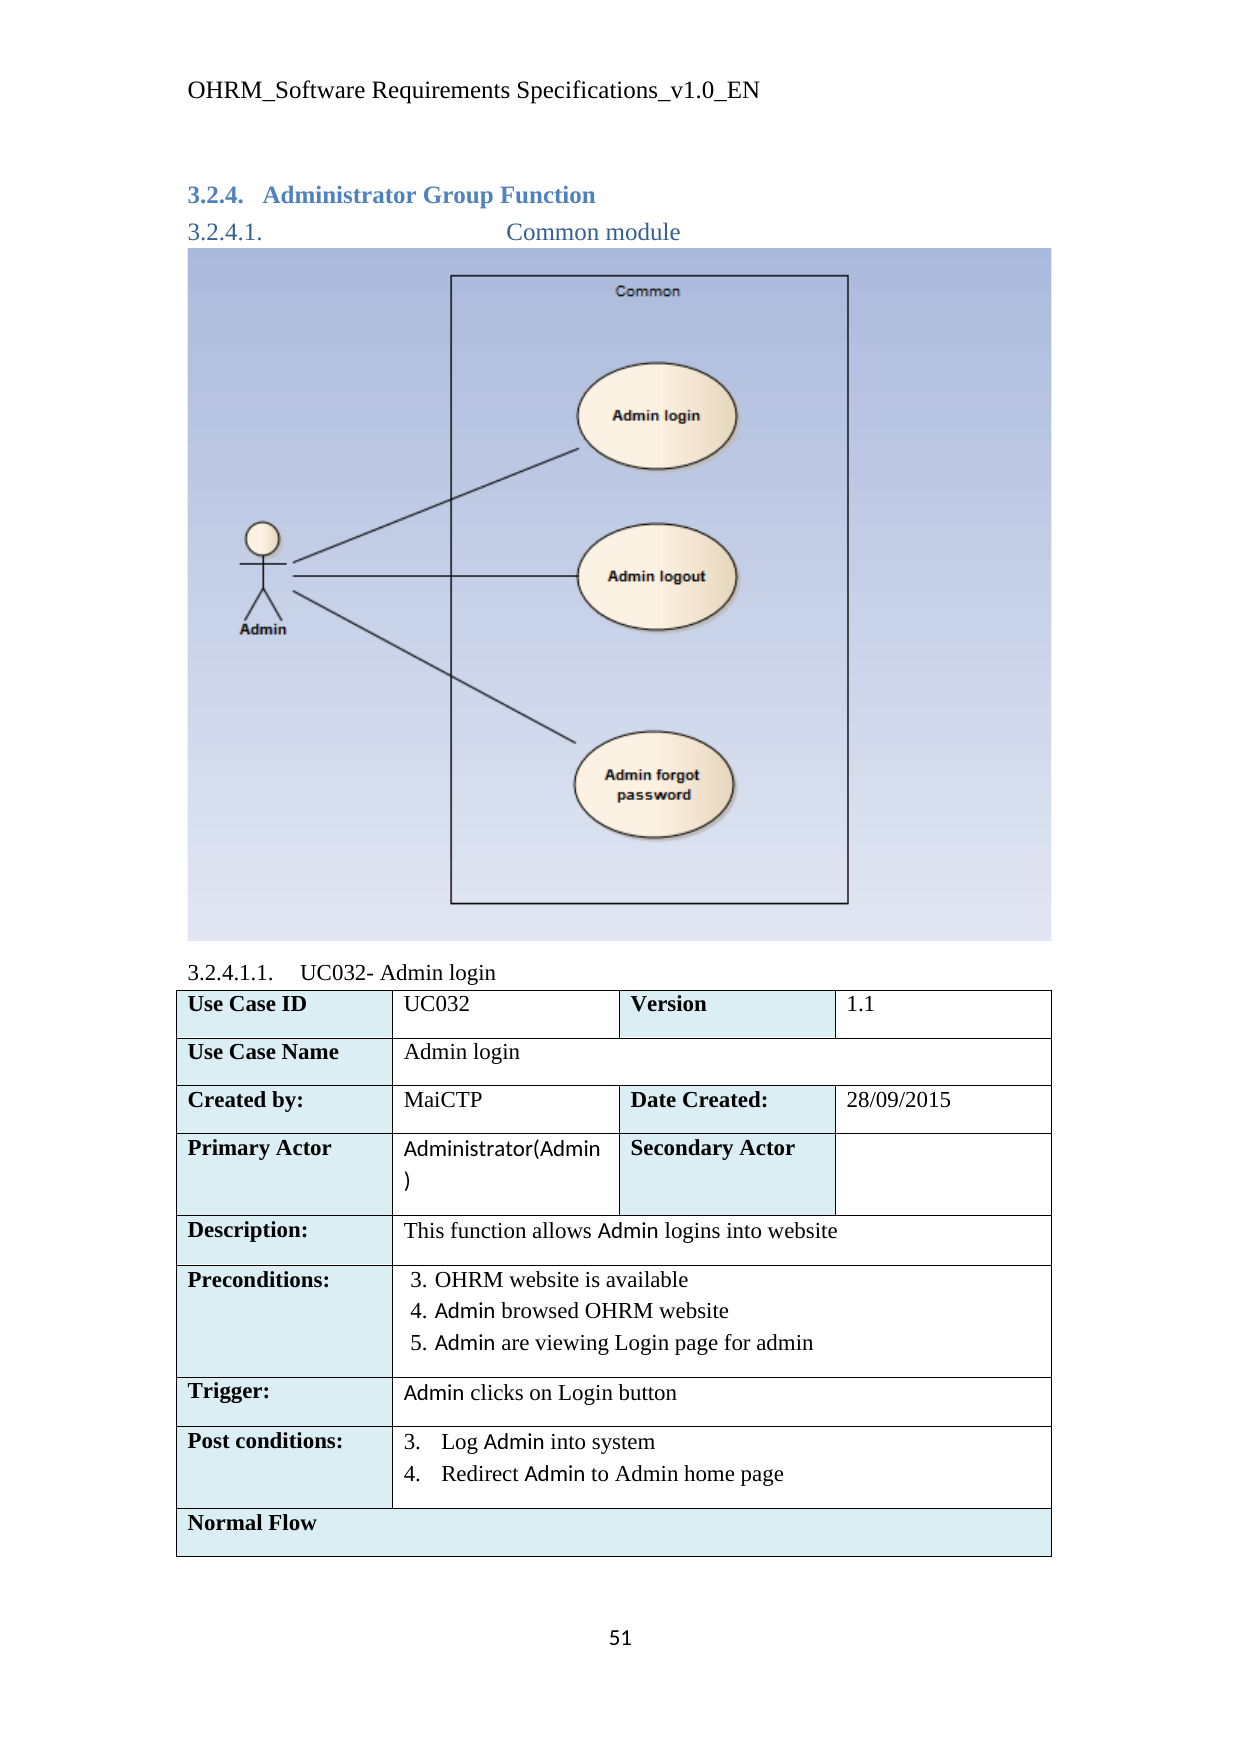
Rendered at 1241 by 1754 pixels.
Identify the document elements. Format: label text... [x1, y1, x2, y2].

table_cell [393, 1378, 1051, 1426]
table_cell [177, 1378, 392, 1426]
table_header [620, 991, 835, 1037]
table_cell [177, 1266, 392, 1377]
subtitle Administrator Group Function [187, 180, 1053, 209]
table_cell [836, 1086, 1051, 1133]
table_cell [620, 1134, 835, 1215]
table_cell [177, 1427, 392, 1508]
picture [187, 248, 1052, 941]
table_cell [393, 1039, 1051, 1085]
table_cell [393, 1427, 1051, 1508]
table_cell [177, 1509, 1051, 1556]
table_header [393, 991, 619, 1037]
subtitle UC032- Admin login [187, 959, 1053, 986]
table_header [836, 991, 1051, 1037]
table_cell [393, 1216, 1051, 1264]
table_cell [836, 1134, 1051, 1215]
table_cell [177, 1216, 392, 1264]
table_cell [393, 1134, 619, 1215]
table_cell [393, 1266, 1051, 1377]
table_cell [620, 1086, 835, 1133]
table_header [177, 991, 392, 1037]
subtitle Common module [187, 217, 1053, 246]
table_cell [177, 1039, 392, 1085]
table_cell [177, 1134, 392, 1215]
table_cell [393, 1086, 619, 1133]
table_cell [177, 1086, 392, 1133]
